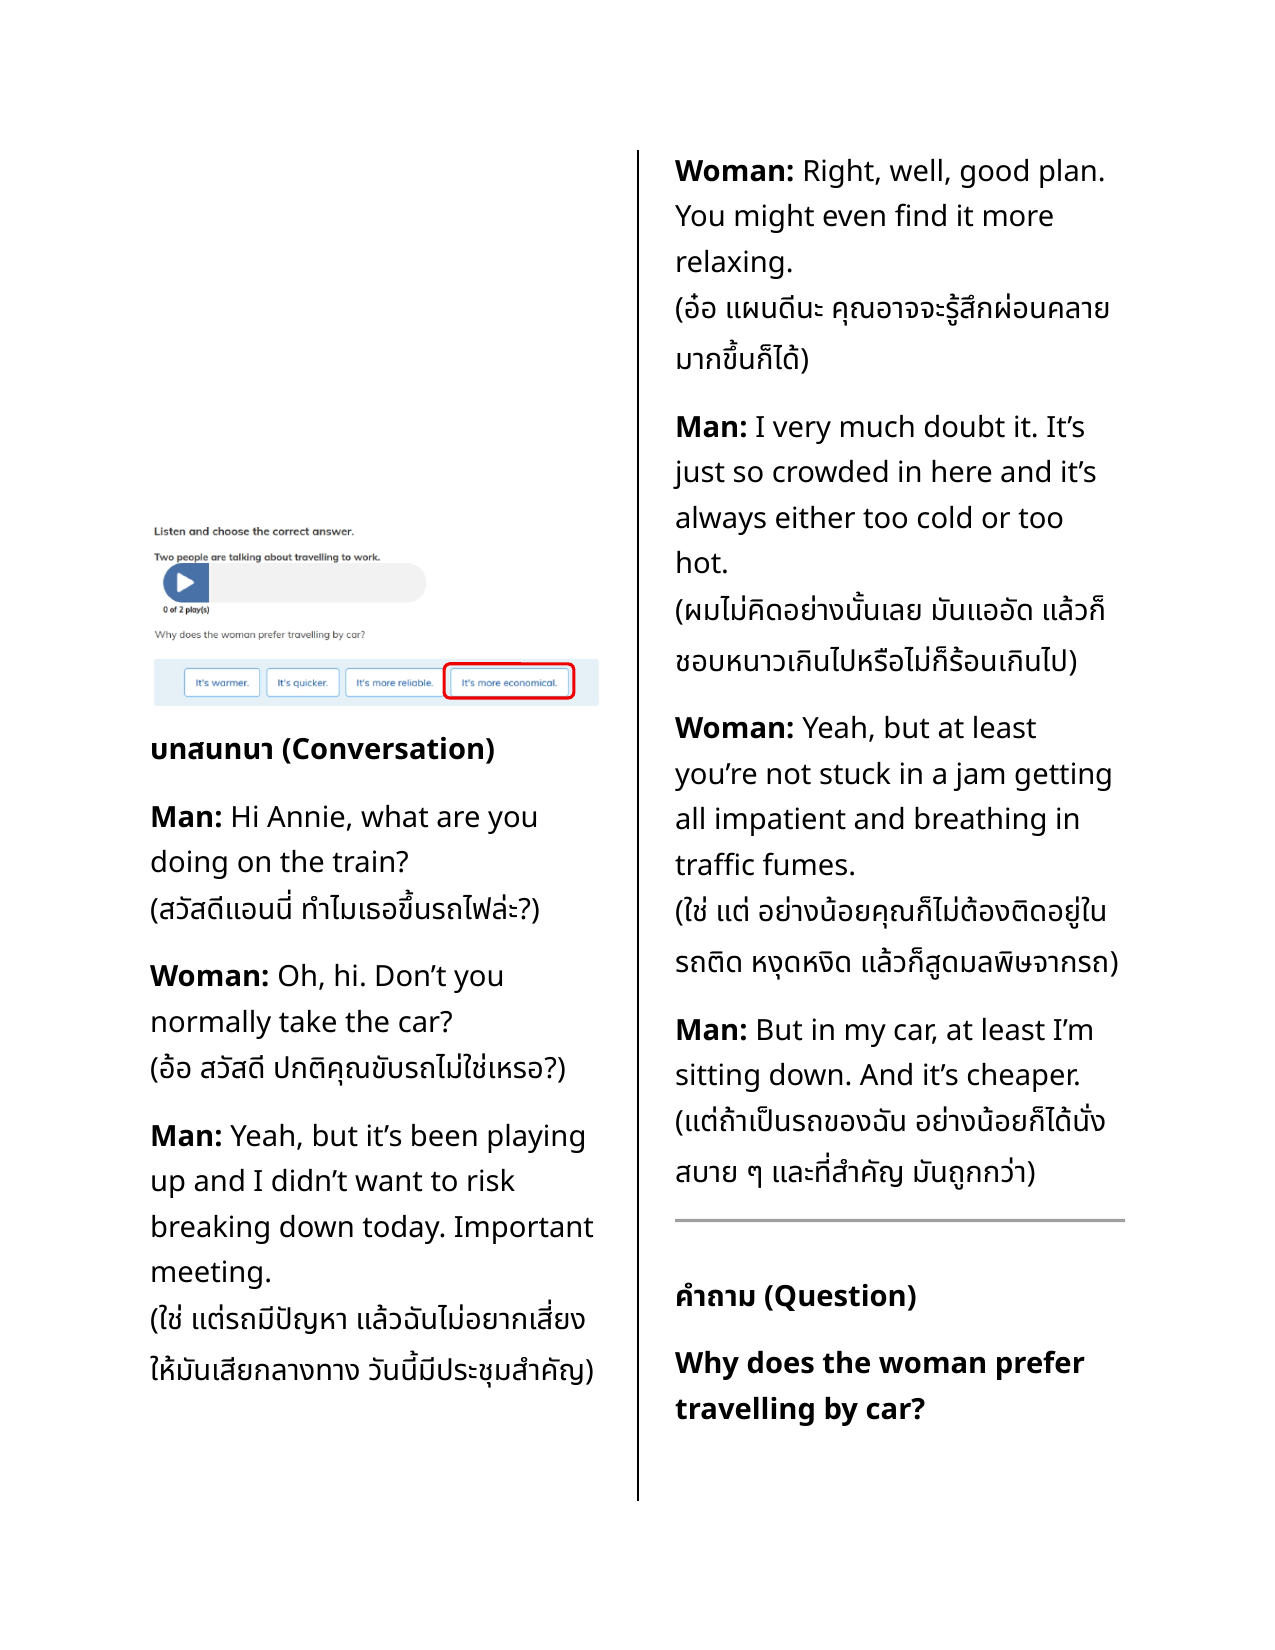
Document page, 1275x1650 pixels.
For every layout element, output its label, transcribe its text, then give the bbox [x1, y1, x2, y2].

text Woman: Yeah, but at least you’re not stuck in a jam getting all impatient and breathing in traffic fumes. (ใช่ แต่ อย่างน้อยคุณก็ไม่ต้องติดอยู่ในรถติด หงุดหงิด แล้วก็สูดมลพิษจากรถ) [675, 707, 1125, 986]
text คำถาม (Question) [675, 1275, 1125, 1319]
text Man: Hi Annie, what are you doing on the train? (สวัสดีแอนนี่ ทำไมเธอขึ้นรถไฟล่ะ?) [150, 796, 600, 932]
text บทสนทนา (Conversation) [150, 728, 600, 773]
text Why does the woman prefer travelling by car? (ทำไมผู้หญิงถึงชอบเดินทางด้วยรถยนต์?) [675, 1342, 1125, 1428]
text Woman: Right, well, good plan. You might even find it more relaxing. (อ๋อ แผนดีนะ คุณอาจจะรู้สึกผ่อนคลายมากขึ้นก็ได้) [675, 150, 1125, 383]
text Man: I very much doubt it. It’s just so crowded in here and it’s always either too cold or too hot. (ผมไม่คิดอย่างนั้นเลย มันแออัด แล้วก็ชอบหนาวเกินไปหรือไม่ก็ร้อนเกินไป) [675, 406, 1125, 684]
text Woman: Oh, hi. Don’t you normally take the car? (อ้อ สวัสดี ปกติคุณขับรถไม่ใช่เหรอ?) [150, 955, 600, 1092]
text Man: But in my car, at least I’m sitting down. And it’s cheaper. (แต่ถ้าเป็นรถของฉัน อย่างน้อยก็ได้นั่งสบาย ๆ และที่สำคัญ มันถูกกว่า) [675, 1009, 1125, 1196]
text Man: Yeah, but it’s been playing up and I didn’t want to risk breaking down today. Important meeting. (ใช่ แต่รถมีปัญหา แล้วฉันไม่อยากเสี่ยงให้มันเสียกลางทาง วันนี้มีประชุมสำคัญ) [150, 1115, 600, 1393]
picture [150, 523, 600, 707]
